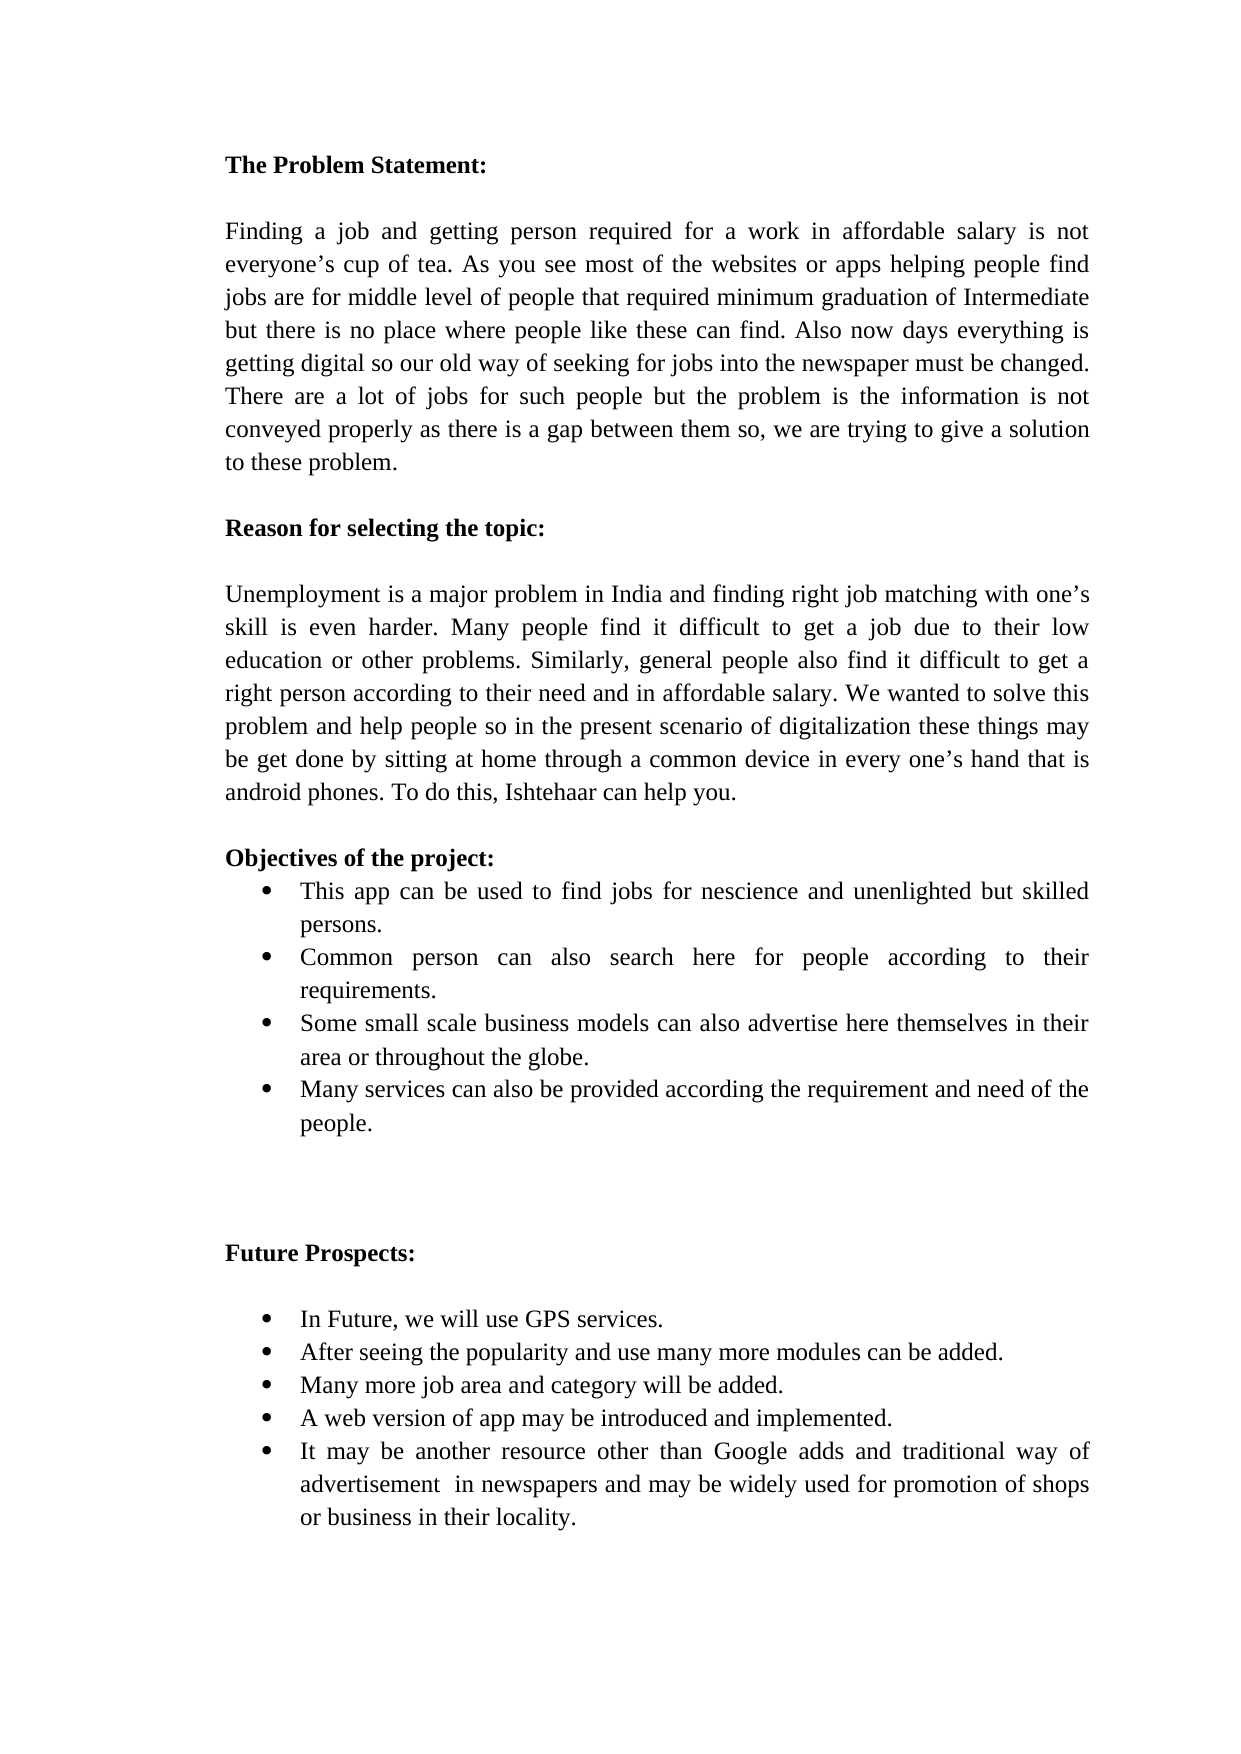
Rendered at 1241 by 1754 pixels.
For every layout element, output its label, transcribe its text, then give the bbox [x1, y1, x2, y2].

list In Future, we will use GPS services. [262, 1304, 1091, 1333]
list Common person can also search here for people according to their requirements. [262, 942, 1091, 1004]
list Unemployment is a major problem in India and finding right job matching with one’s skill is even harder. Many people find it difficult to get a job due to their low education or other problems. Similarly, general people also find it difficult to get a right person according to their need and in affordable salary. We wanted to solve this problem and help people so in the present scenario of digitalization these things may be get done by sitting at home through a common device in every one’s hand that is android phones. To do this, Ishtehaar can help you. [225, 579, 1091, 806]
list It may be another resource other than Google adds and traditional way of advertisement in newspapers and may be widely used for promotion of shops or business in their locality. [262, 1436, 1091, 1531]
list The Problem Statement: [225, 150, 1091, 179]
list Reason for selecting the topic: [225, 513, 1091, 542]
list Many services can also be provided according the requirement and need of the people. [262, 1074, 1091, 1136]
list Future Prospects: [225, 1238, 1091, 1267]
list A web version of app may be introduced and implemented. [262, 1403, 1091, 1432]
list Some small scale business models can also advertise here themselves in their area or throughout the globe. [262, 1008, 1091, 1070]
list Objectives of the project: [225, 843, 1091, 872]
list This app can be used to find jobs for nescience and unenlighted but skilled persons. [262, 876, 1091, 938]
list Finding a job and getting person required for a work in affordable salary is not everyone’s cup of tea. As you see most of the websites or apps helping people find jobs are for middle level of people that required minimum graduation of Intermediate but there is no place where people like these can find. Also now days everything is getting digital so our old way of seeking for jobs into the newspaper must be changed. There are a lot of jobs for such people but the problem is the information is not conveyed properly as there is a gap between them so, we are trying to give a solution to these problem. [225, 216, 1091, 476]
list After seeing the popularity and use many more modules can be added. [262, 1337, 1091, 1366]
list Many more job area and category will be added. [262, 1370, 1091, 1399]
